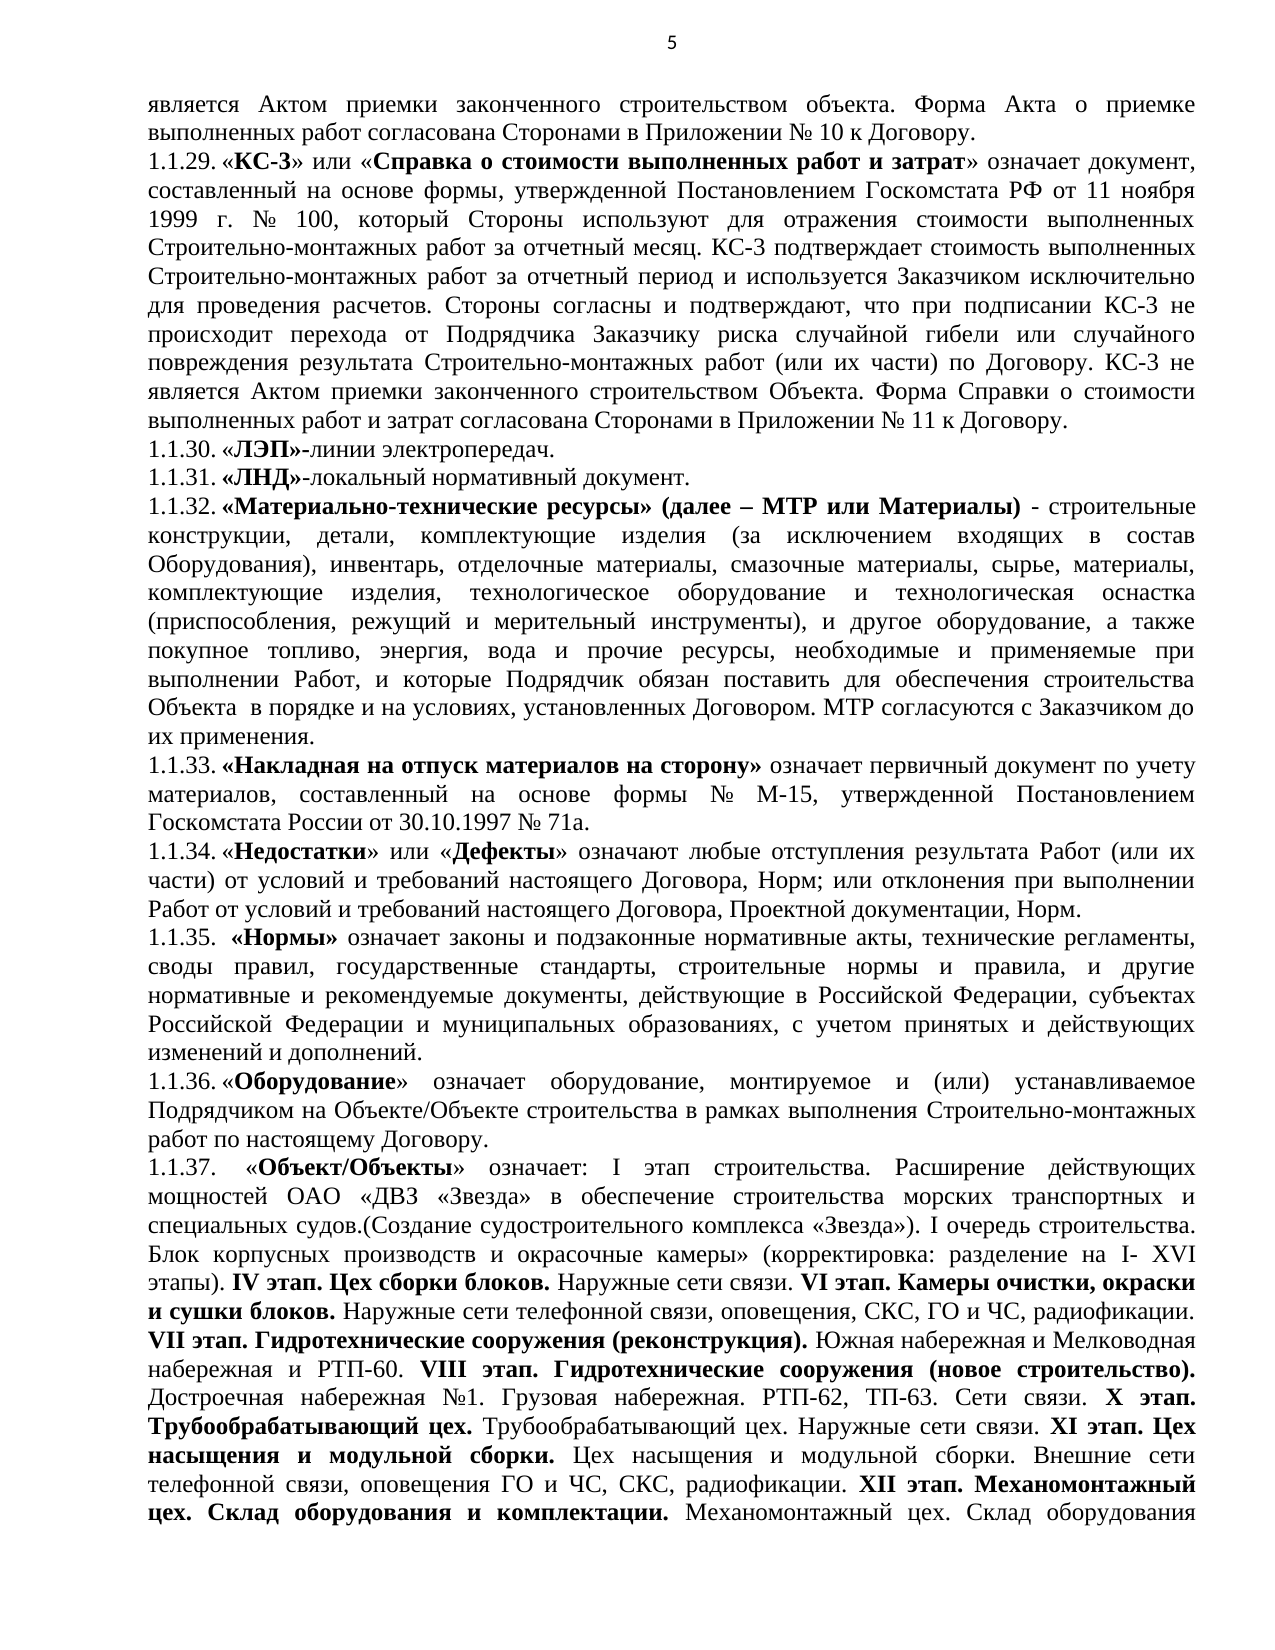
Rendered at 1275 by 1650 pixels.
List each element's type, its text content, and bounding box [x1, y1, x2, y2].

list «Недостатки» или «Дефекты» означают любые отступления результата Работ (или их части) от условий и требований настоящего Договора, Норм; или отклонения при выполнении Работ от условий и требований настоящего Договора, Проектной документации, Норм. [148, 836, 1196, 922]
list «Нормы» означает законы и подзаконные нормативные акты, технические регламенты, своды правил, государственные стандарты, строительные нормы и правила, и другие нормативные и рекомендуемые документы, действующие в Российской Федерации, субъектах Российской Федерации и муниципальных образованиях, с учетом принятых и действующих изменений и дополнений. [148, 922, 1196, 1066]
list «ЛНД»-локальный нормативный документ. [148, 462, 1196, 491]
list «КС-3» или «Справка о стоимости выполненных работ и затрат» означает документ, составленный на основе формы, утвержденной Постановлением Госкомстата РФ от 11 ноября 1999 г. № 100, который Стороны используют для отражения стоимости выполненных Строительно-монтажных работ за отчетный месяц. КС-3 подтверждает стоимость выполненных Строительно-монтажных работ за отчетный период и используется Заказчиком исключительно для проведения расчетов. Стороны согласны и подтверждают, что при подписании КС-3 не происходит перехода от Подрядчика Заказчику риска случайной гибели или случайного повреждения результата Строительно-монтажных работ (или их части) по Договору. КС-3 не является Актом приемки законченного строительством Объекта. Форма Справки о стоимости выполненных работ и затрат согласована Сторонами в Приложении № 11 к Договору. [148, 146, 1196, 434]
list «Материально-технические ресурсы» (далее – МТР или Материалы) - строительные конструкции, детали, комплектующие изделия (за исключением входящих в состав Оборудования), инвентарь, отделочные материалы, смазочные материалы, сырье, материалы, комплектующие изделия, технологическое оборудование и технологическая оснастка (приспособления, режущий и мерительный инструменты), и другое оборудование, а также покупное топливо, энергия, вода и прочие ресурсы, необходимые и применяемые при выполнении Работ, и которые Подрядчик обязан поставить для обеспечения строительства Объекта в порядке и на условиях, установленных Договором. МТР согласуются с Заказчиком до их применения. [148, 491, 1196, 750]
list «Оборудование» означает оборудование, монтируемое и (или) устанавливаемое Подрядчиком на Объекте/Объекте строительства в рамках выполнения Строительно-монтажных работ по настоящему Договору. [148, 1066, 1196, 1152]
list «Накладная на отпуск материалов на сторону» означает первичный документ по учету материалов, составленный на основе формы № М-15, утвержденной Постановлением Госкомстата России от 30.10.1997 № 71а. [148, 750, 1196, 836]
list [148, 89, 1196, 146]
list «ЛЭП»-линии электропередач. [148, 434, 1196, 462]
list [148, 1152, 1196, 1526]
